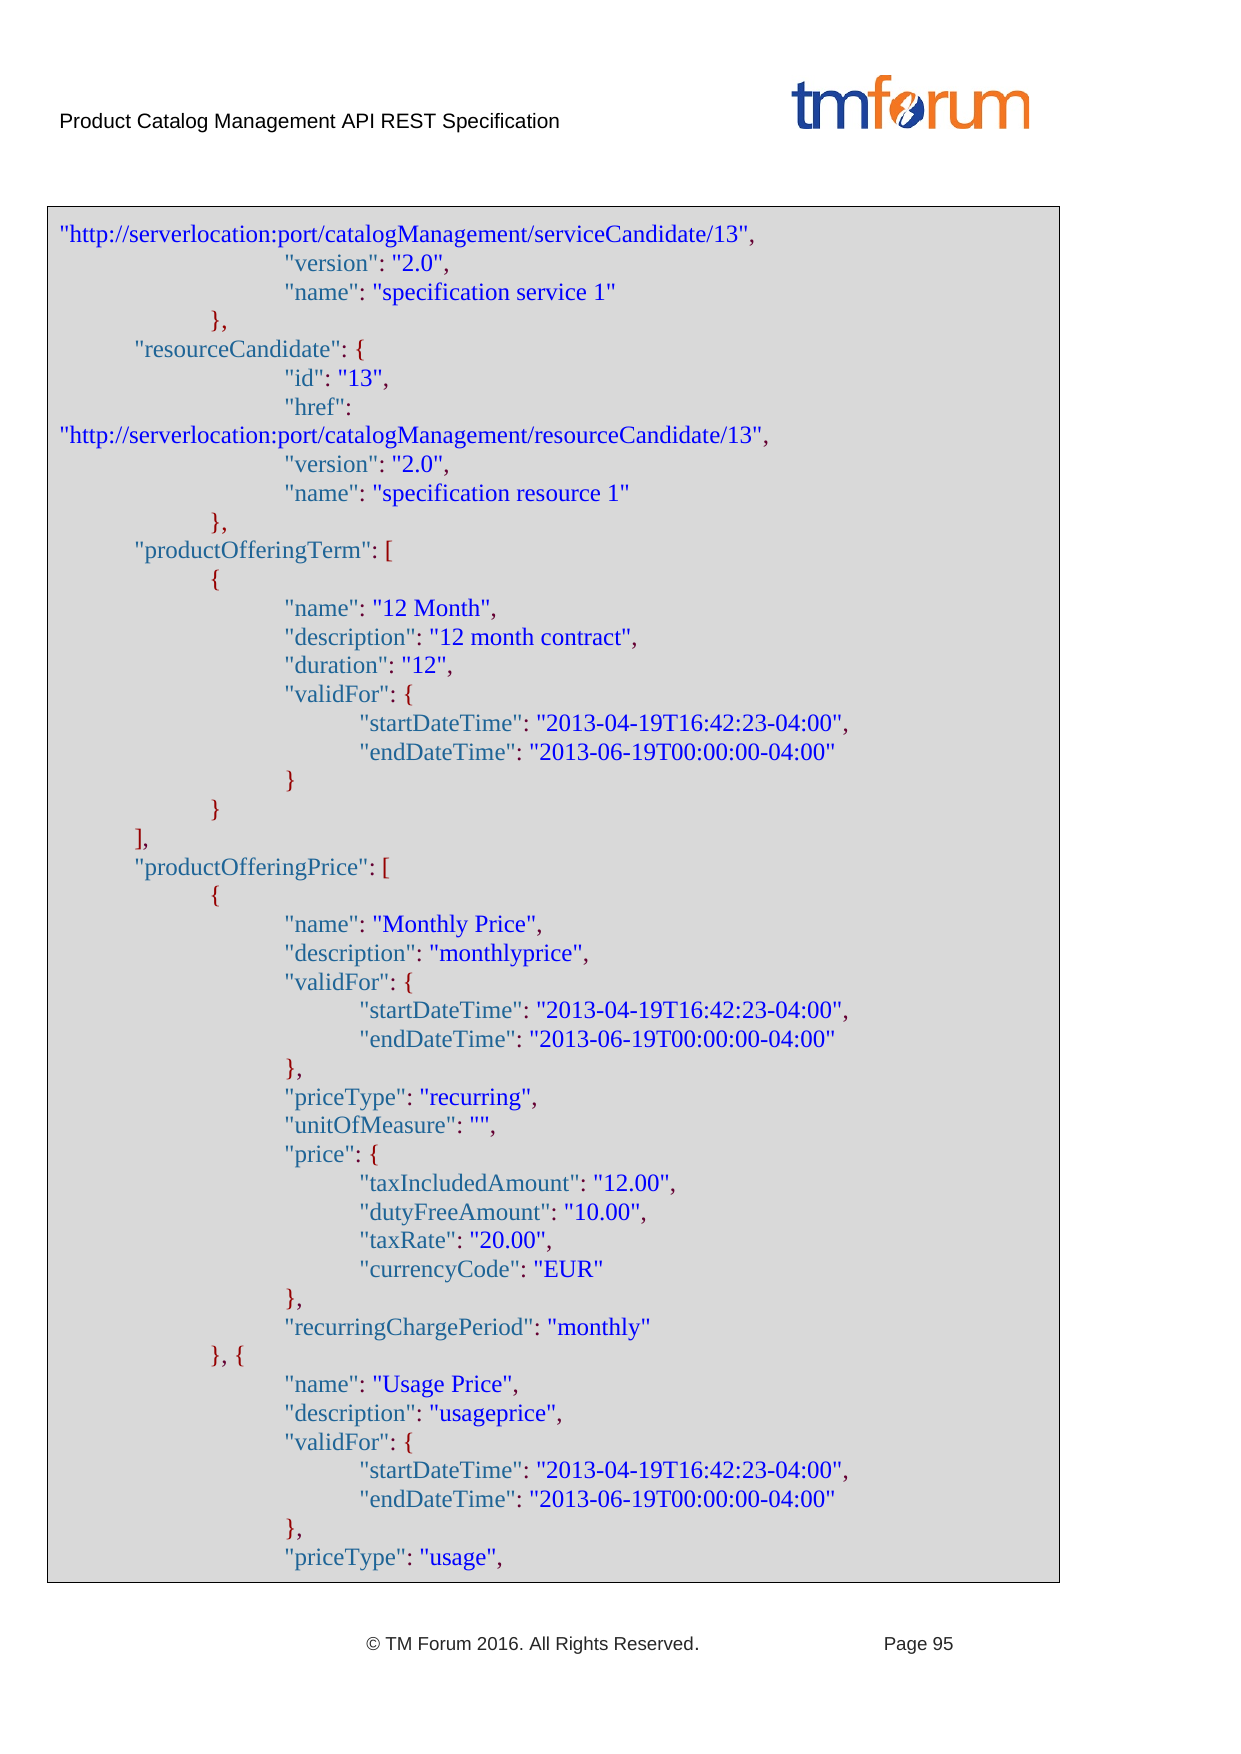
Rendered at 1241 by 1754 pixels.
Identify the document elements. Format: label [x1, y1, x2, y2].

table_cell [48, 207, 1059, 1582]
picture [791, 75, 1030, 129]
